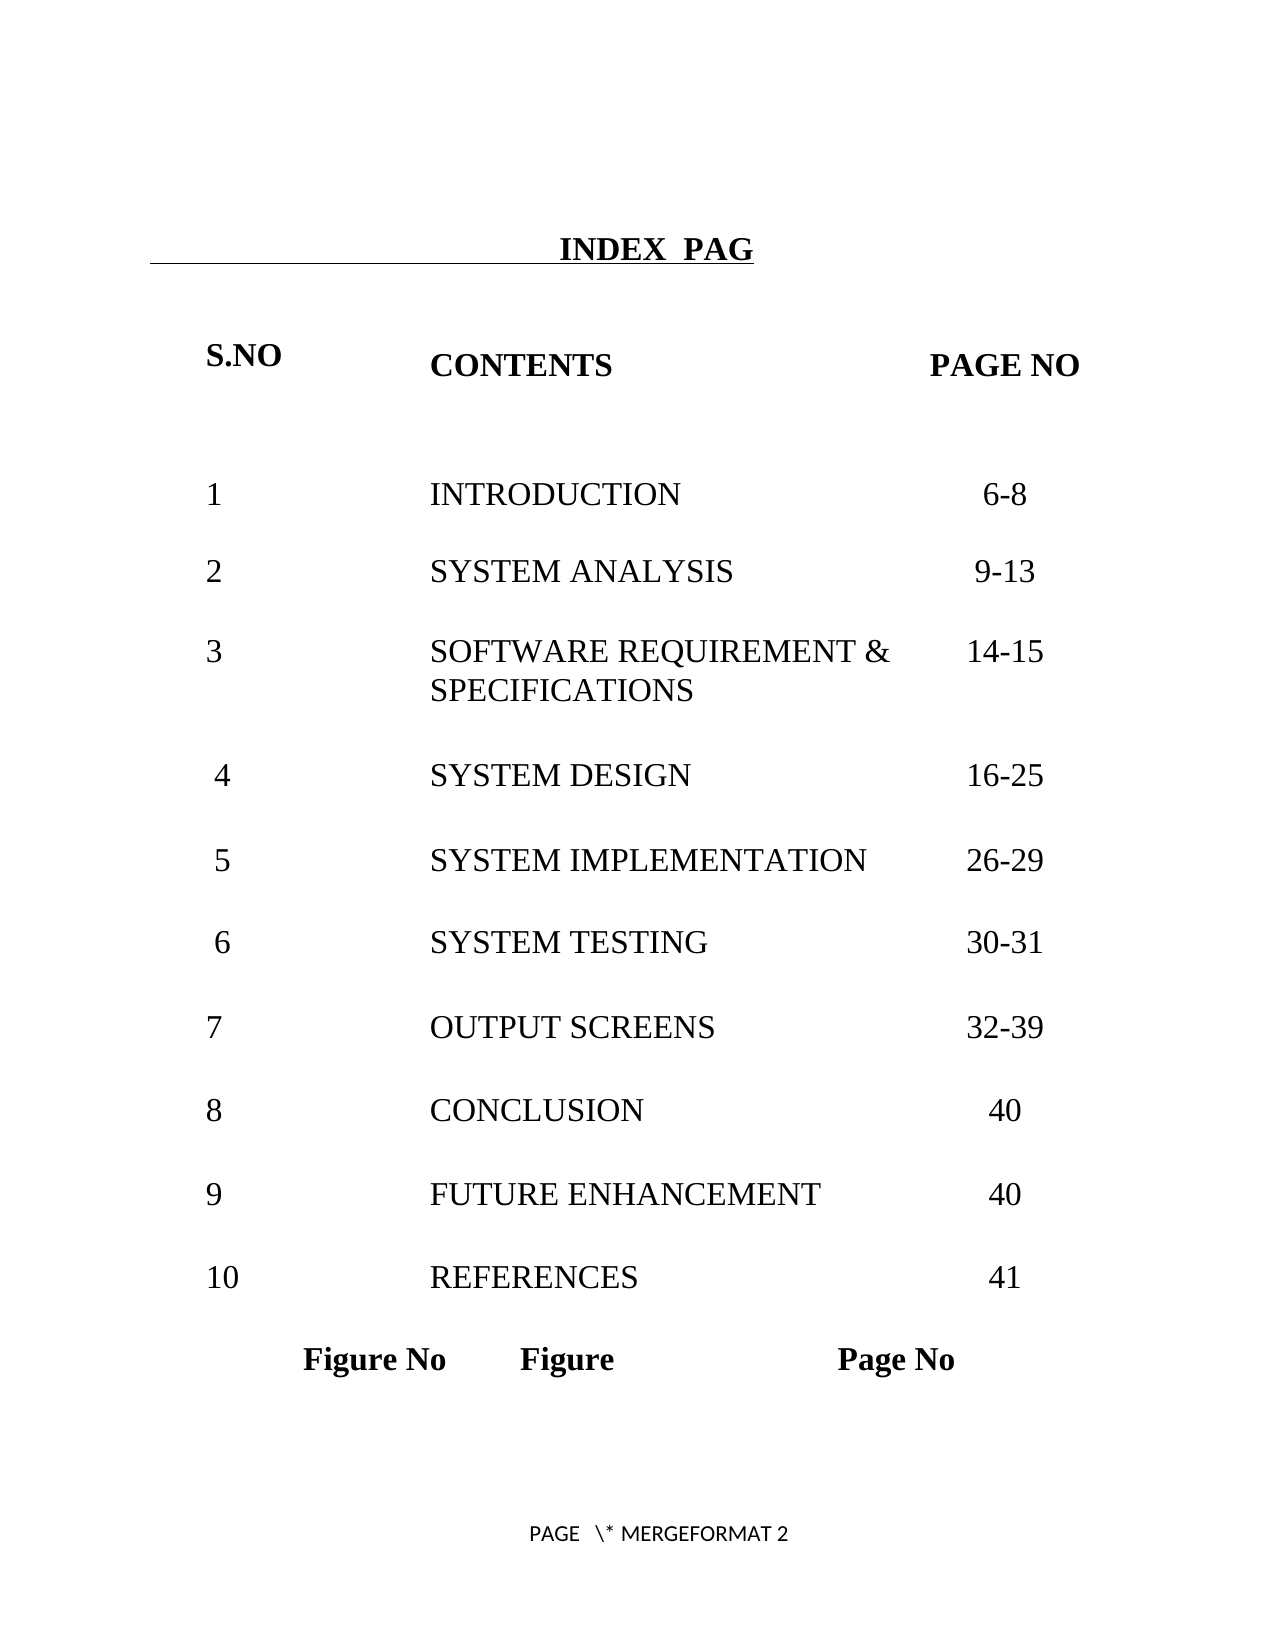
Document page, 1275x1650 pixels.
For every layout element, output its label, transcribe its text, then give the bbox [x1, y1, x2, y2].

table_cell SYSTEM TESTING [418, 923, 903, 1007]
table_cell 14-15 [904, 631, 1106, 755]
table_cell 10 [194, 1257, 418, 1339]
table_header Figure [509, 1340, 826, 1430]
table_header Page No [826, 1340, 1162, 1430]
table_cell SYSTEM IMPLEMENTATION [418, 840, 903, 922]
table_cell 6 [194, 923, 418, 1007]
table_cell 41 [904, 1257, 1106, 1339]
table_cell 1 [194, 475, 418, 551]
table_cell 40 [904, 1175, 1106, 1257]
table_cell 16-25 [904, 755, 1106, 840]
table_cell CONCLUSION [418, 1090, 903, 1174]
table_cell 40 [904, 1090, 1106, 1174]
table_header Figure No [150, 1340, 509, 1430]
table_cell 9-13 [904, 551, 1106, 631]
table_cell FUTURE ENHANCEMENT [418, 1175, 903, 1257]
table_cell 4 [194, 755, 418, 840]
table_header S.NO [194, 307, 418, 474]
table_cell 6-8 [904, 475, 1106, 551]
table_cell 2 [194, 551, 418, 631]
table_cell 32-39 [904, 1007, 1106, 1090]
table_cell REFERENCES [418, 1257, 903, 1339]
table_cell OUTPUT SCREENS [418, 1007, 903, 1090]
table_cell SOFTWARE REQUIREMENT & SPECIFICATIONS [418, 631, 903, 755]
table_cell SYSTEM ANALYSIS [418, 551, 903, 631]
table_cell 7 [194, 1007, 418, 1090]
table_cell 9 [194, 1175, 418, 1257]
table_cell 26-29 [904, 840, 1106, 922]
table_cell INTRODUCTION [418, 475, 903, 551]
table_cell 3 [194, 631, 418, 755]
table_header CONTENTS [418, 307, 903, 474]
table_cell 8 [194, 1090, 418, 1174]
table_cell 30-31 [904, 923, 1106, 1007]
table_cell 5 [194, 840, 418, 922]
table_cell SYSTEM DESIGN [418, 755, 903, 840]
table_header PAGE NO [904, 307, 1106, 474]
text INDEX PAG [150, 229, 1162, 268]
